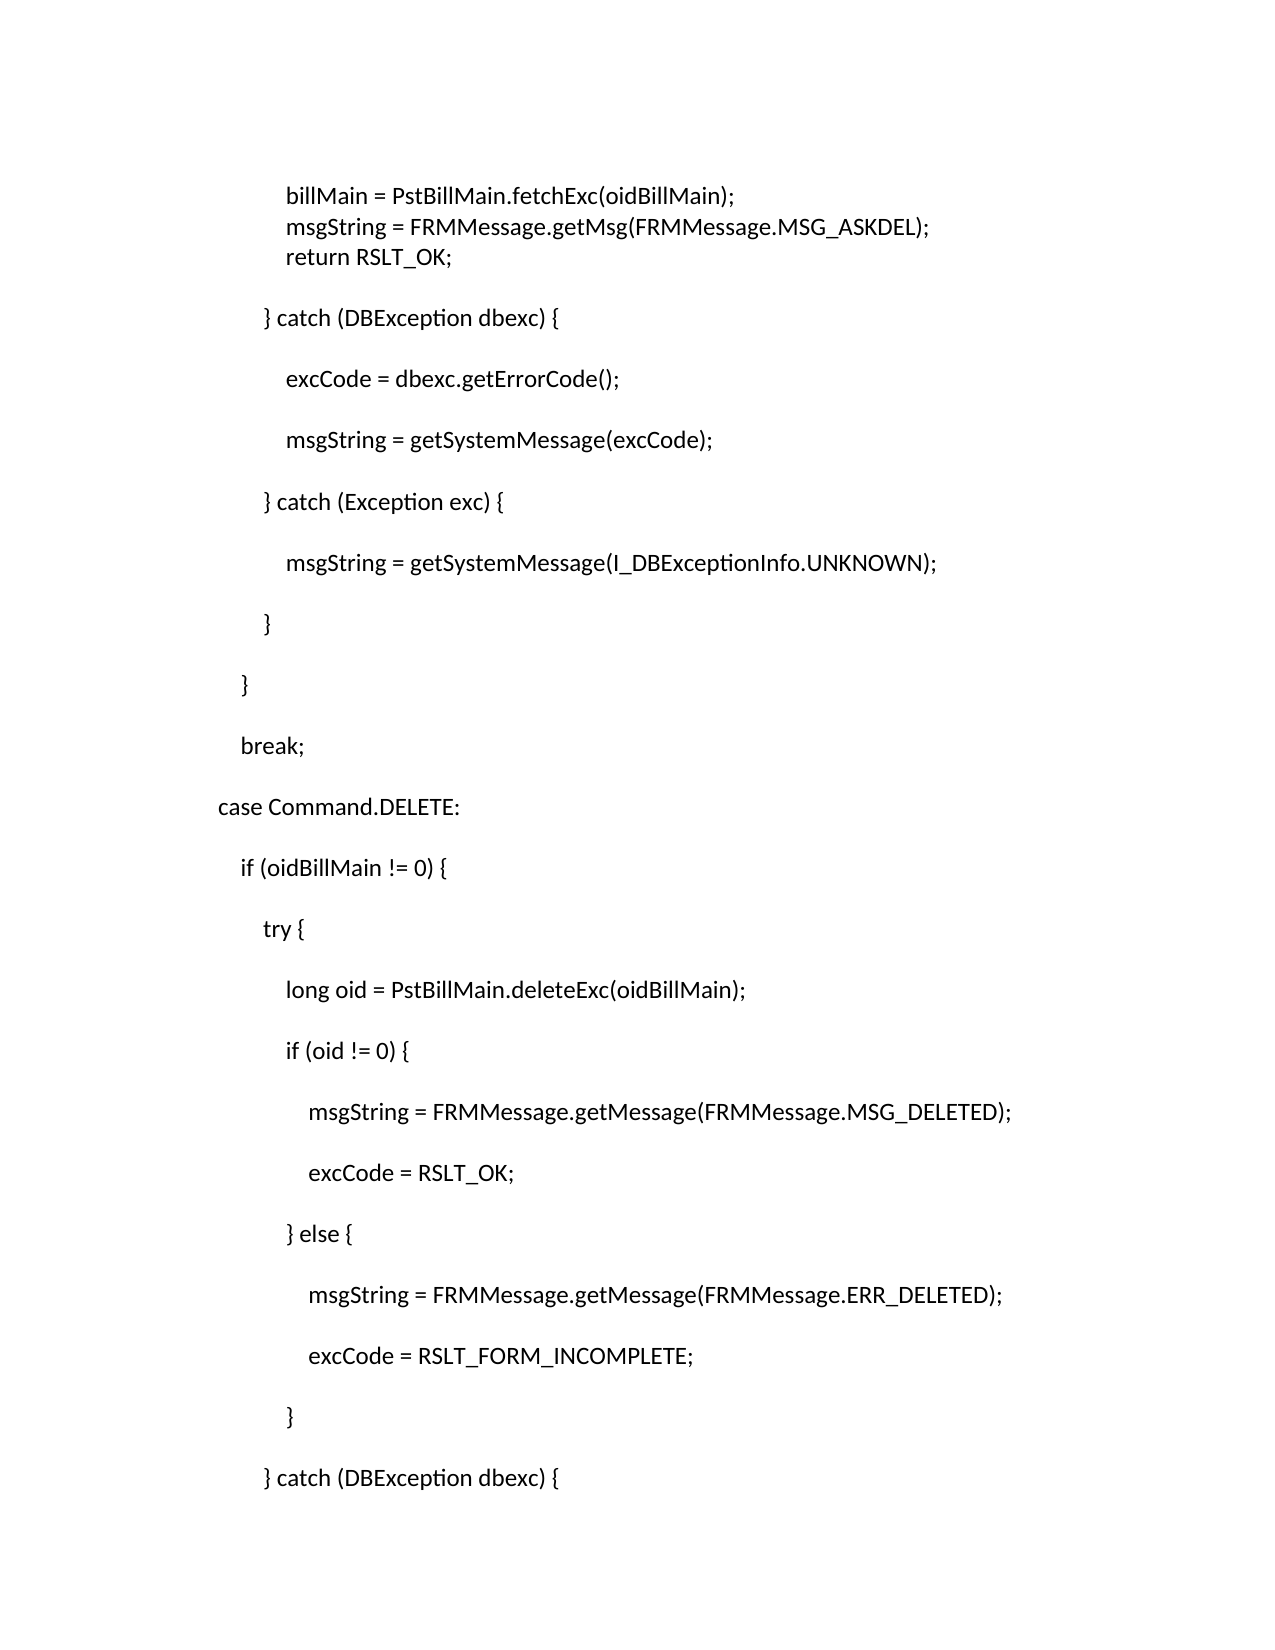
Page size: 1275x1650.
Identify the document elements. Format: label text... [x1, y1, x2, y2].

text long oid = PstBillMain.deleteExc(oidBillMain); [150, 974, 1125, 1004]
text } [150, 669, 1125, 699]
text msgString = FRMMessage.getMessage(FRMMessage.ERR_DELETED); [150, 1279, 1125, 1310]
text msgString = getSystemMessage(excCode); [150, 425, 1125, 455]
text excCode = RSLT_FORM_INCOMPLETE; [150, 1340, 1125, 1371]
text case Command.DELETE: [150, 791, 1125, 821]
text } catch (DBException dbexc) { [150, 303, 1125, 333]
text if (oid != 0) { [150, 1035, 1125, 1066]
text msgString = FRMMessage.getMsg(FRMMessage.MSG_ASKDEL); [150, 211, 1125, 242]
text return RSLT_OK; [150, 242, 1125, 272]
text try { [150, 913, 1125, 943]
text break; [150, 730, 1125, 760]
text } catch (DBException dbexc) { [150, 1462, 1125, 1493]
text } else { [150, 1218, 1125, 1249]
text } [150, 608, 1125, 638]
text msgString = getSystemMessage(I_DBExceptionInfo.UNKNOWN); [150, 547, 1125, 577]
text excCode = dbexc.getErrorCode(); [150, 364, 1125, 394]
text } catch (Exception exc) { [150, 486, 1125, 516]
text } [150, 1401, 1125, 1432]
text billMain = PstBillMain.fetchExc(oidBillMain); [150, 181, 1125, 211]
text msgString = FRMMessage.getMessage(FRMMessage.MSG_DELETED); [150, 1096, 1125, 1127]
text excCode = RSLT_OK; [150, 1157, 1125, 1188]
text if (oidBillMain != 0) { [150, 852, 1125, 882]
